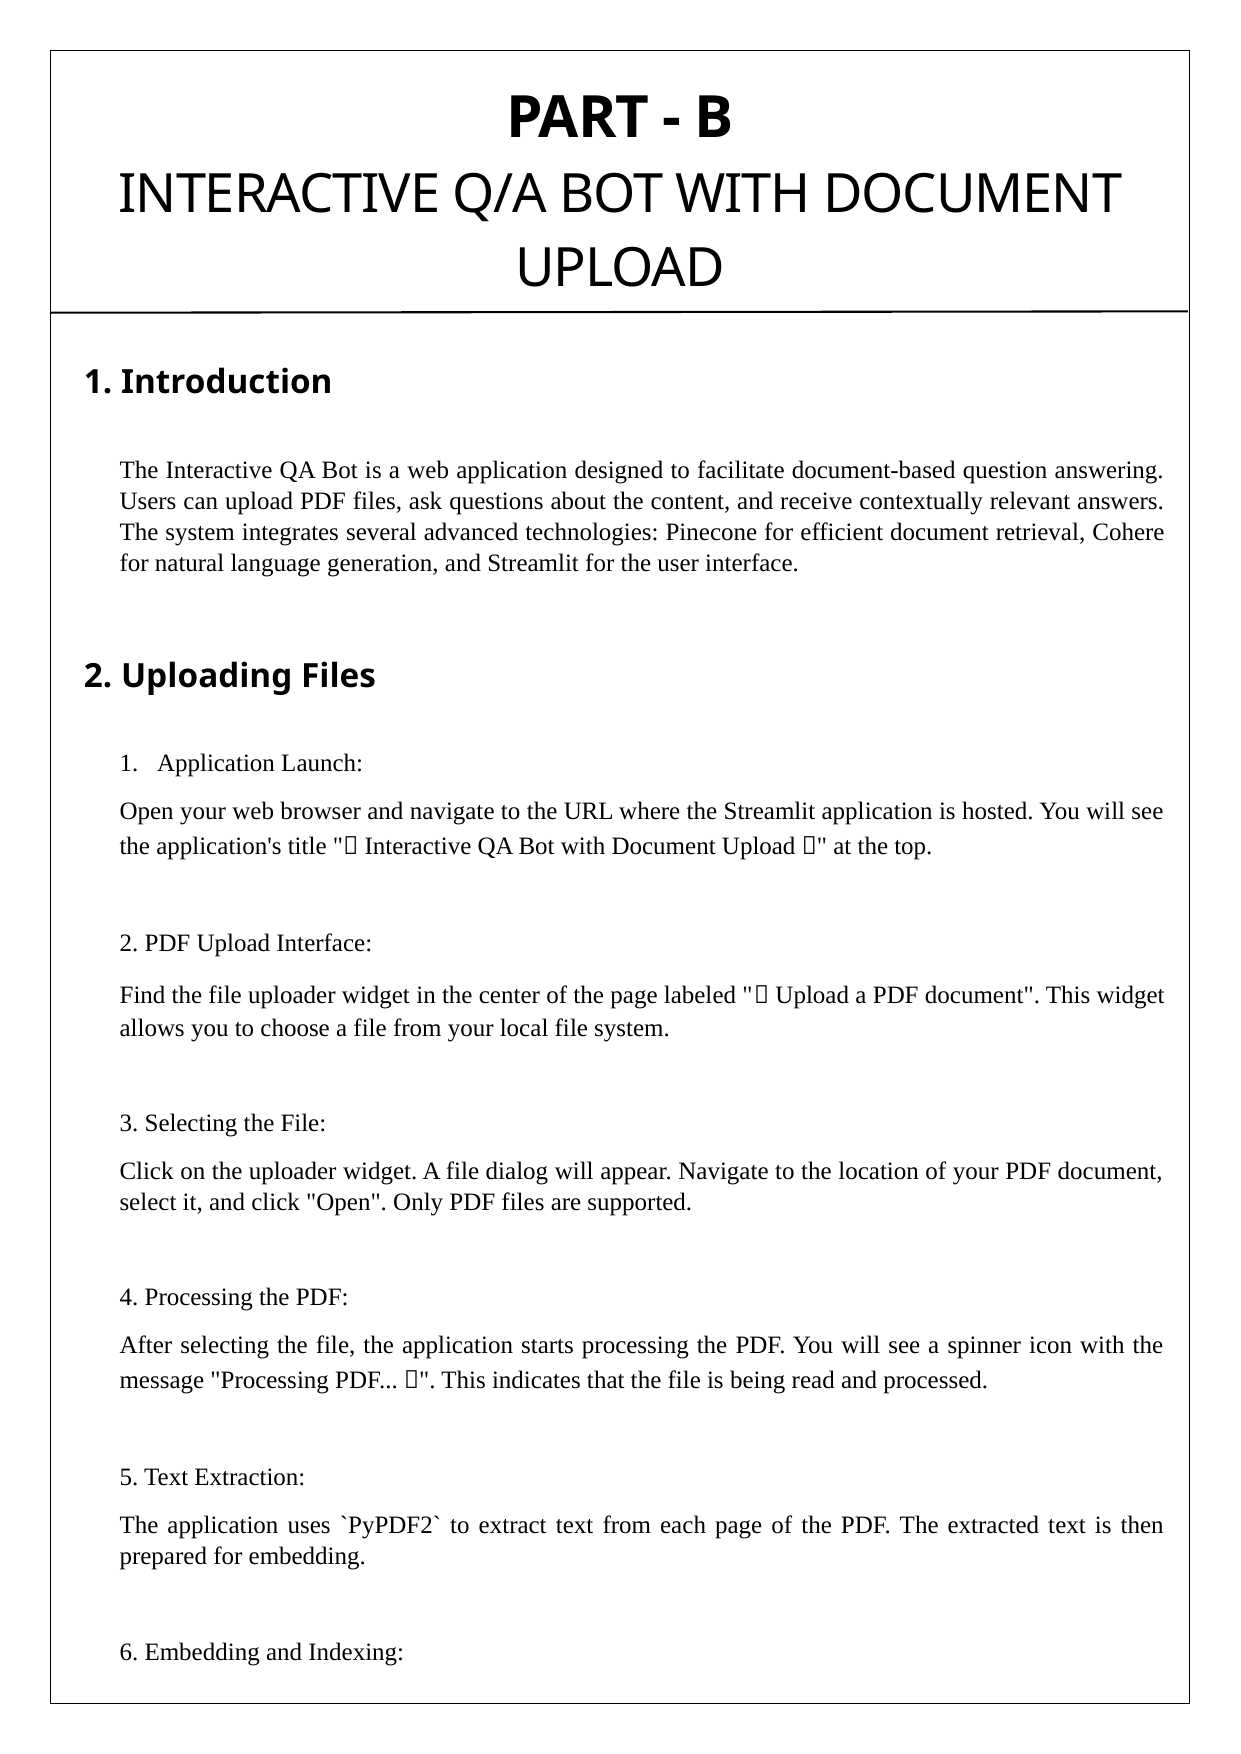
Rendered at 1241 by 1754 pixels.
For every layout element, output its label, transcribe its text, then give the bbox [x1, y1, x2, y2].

text 4. Processing the PDF: [119, 1282, 1165, 1311]
text 2. PDF Upload Interface: [119, 928, 1165, 957]
text The Interactive QA Bot is a web application designed to facilitate document-based question answering. Users can upload PDF files, ask questions about the content, and receive contextually relevant answers. The system integrates several advanced technologies: Pinecone for efficient document retrieval, Cohere for natural language generation, and Streamlit for the user interface. [119, 455, 1165, 577]
text Open your web browser and navigate to the URL where the Streamlit application is hosted. You will see the application's title "🧠 Interactive QA Bot with Document Upload 📄" at the top. [119, 796, 1165, 861]
text 5. Text Extraction: [119, 1462, 1165, 1491]
text 6. Embedding and Indexing: [119, 1637, 1165, 1665]
title PART - B [75, 75, 1165, 154]
text Click on the uploader widget. A file dialog will appear. Navigate to the location of your PDF document, select it, and click "Open". Only PDF files are supported. [119, 1156, 1165, 1216]
text Find the file uploader widget in the center of the page labeled "📂 Upload a PDF document". This widget allows you to choose a file from your local file system. [119, 976, 1165, 1041]
text After selecting the file, the application starts processing the PDF. You will see a spinner icon with the message "Processing PDF... 🔄". This indicates that the file is being read and processed. [119, 1330, 1165, 1395]
subtitle 2. Uploading Files [75, 652, 1165, 697]
text 3. Selecting the File: [119, 1108, 1165, 1137]
title INTERACTIVE Q/A BOT WITH DOCUMENT UPLOAD [75, 154, 1165, 302]
subtitle 1. Introduction [75, 358, 1165, 403]
text The application uses `PyPDF2` to extract text from each page of the PDF. The extracted text is then prepared for embedding. [119, 1510, 1165, 1570]
list Application Launch: [119, 748, 1165, 777]
